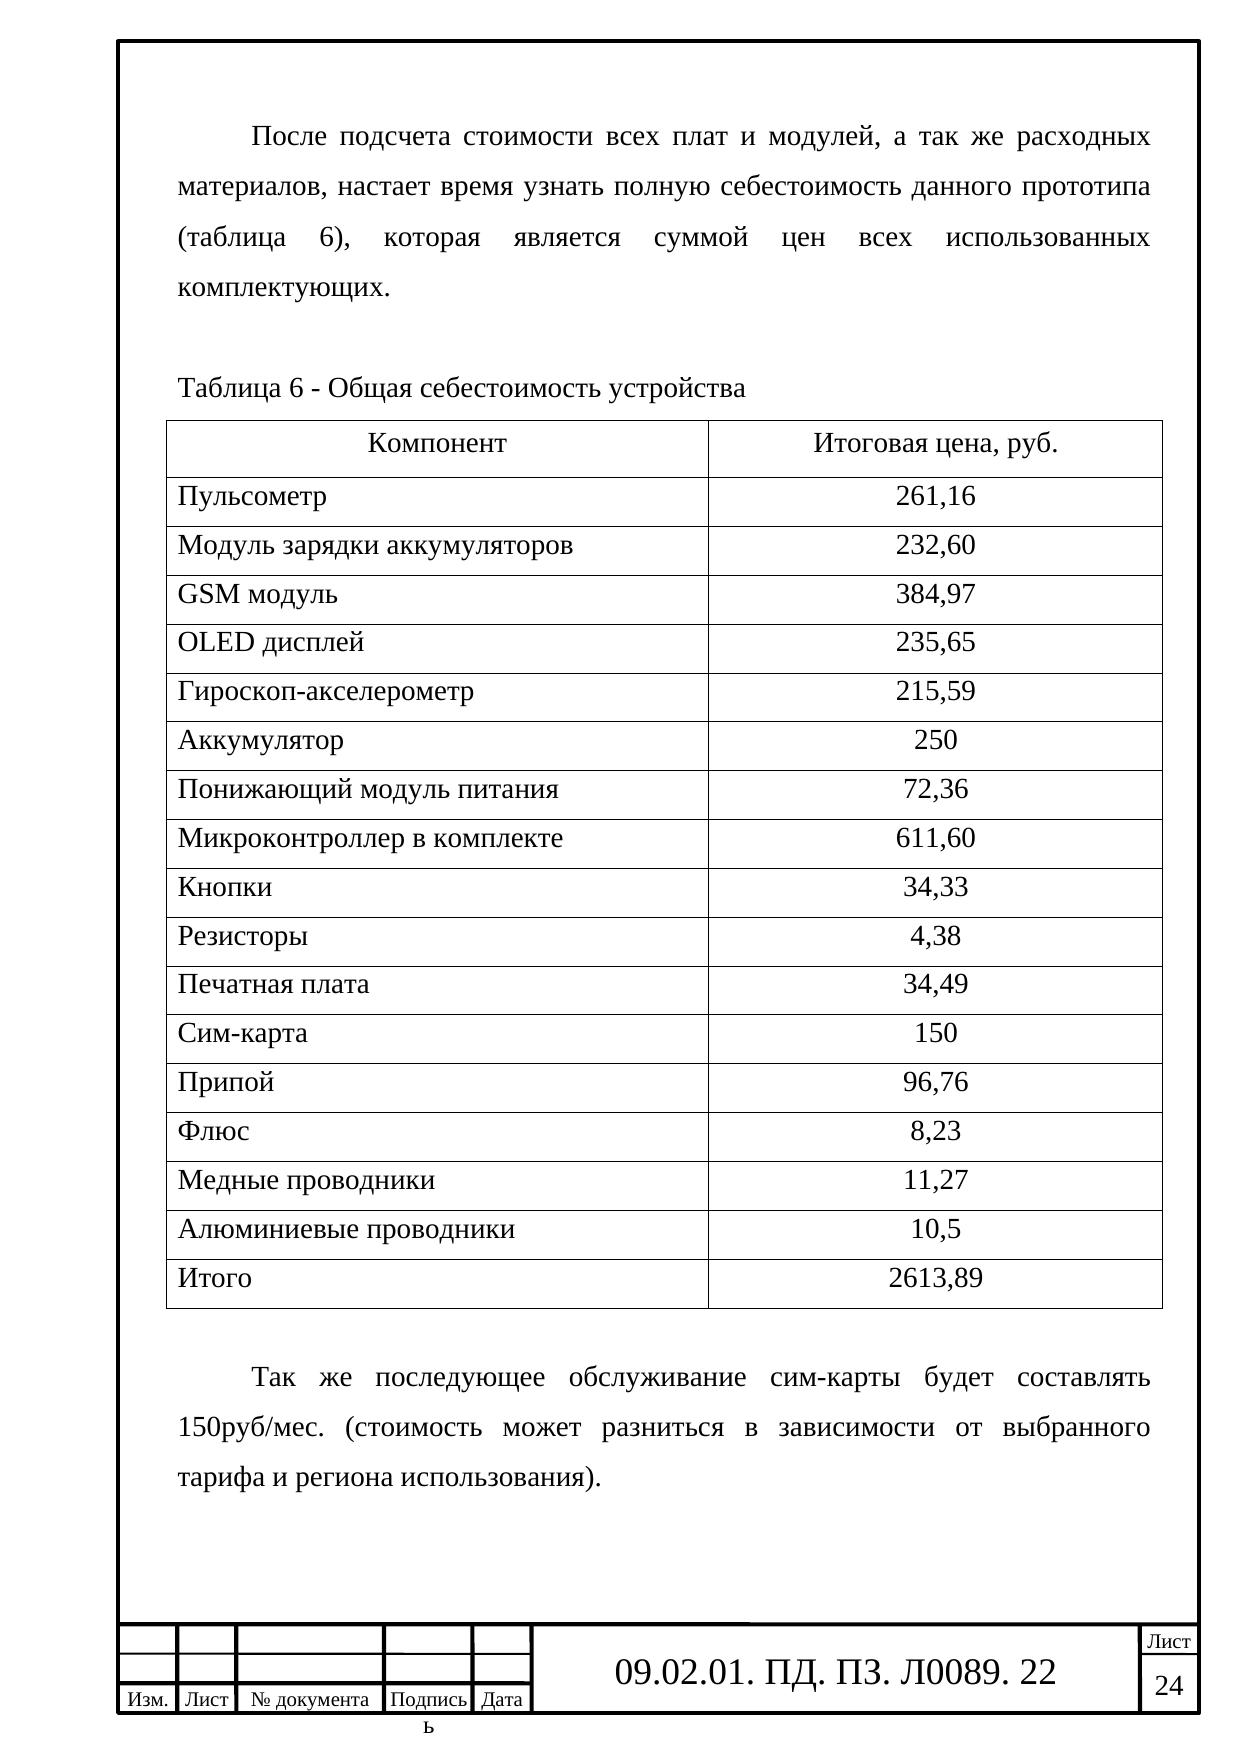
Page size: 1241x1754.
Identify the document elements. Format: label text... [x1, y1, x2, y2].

table_cell 150 [709, 1015, 1162, 1063]
table_cell 611,60 [709, 820, 1162, 868]
text Так же последующее обслуживание сим-карты будет составлять 150руб/мес. (стоимость может разниться в зависимости от выбранного тарифа и региона использования). [177, 1359, 1152, 1493]
table_cell 10,5 [709, 1211, 1162, 1259]
table_cell Кнопки [167, 869, 708, 917]
table_cell 2613,89 [709, 1260, 1162, 1307]
table_cell Медные проводники [167, 1162, 708, 1210]
table_header Компонент [167, 421, 708, 477]
table_cell GSM модуль [167, 576, 708, 623]
table_cell 384,97 [709, 576, 1162, 623]
table_cell Аккумулятор [167, 722, 708, 770]
table_cell Сим-карта [167, 1015, 708, 1063]
table_cell Печатная плата [167, 967, 708, 1014]
table_cell 4,38 [709, 918, 1162, 966]
text Таблица 6 - Общая себестоимость устройства [177, 370, 1152, 403]
table_cell 8,23 [709, 1113, 1162, 1161]
table_cell 11,27 [709, 1162, 1162, 1210]
table_cell 96,76 [709, 1064, 1162, 1112]
table_cell Модуль зарядки аккумуляторов [167, 527, 708, 575]
table_cell 250 [709, 722, 1162, 770]
table_cell 72,36 [709, 771, 1162, 819]
text После подсчета стоимости всех плат и модулей, а так же расходных материалов, настает время узнать полную себестоимость данного прототипа (таблица 6), которая является суммой цен всех использованных комплектующих. [177, 118, 1152, 303]
table_cell Алюминиевые проводники [167, 1211, 708, 1259]
table_header Итоговая цена, руб. [709, 421, 1162, 477]
table_cell Микроконтроллер в комплекте [167, 820, 708, 868]
table_cell Пульсометр [167, 478, 708, 526]
table_cell 235,65 [709, 625, 1162, 672]
table_cell Итого [167, 1260, 708, 1307]
table_cell OLED дисплей [167, 625, 708, 672]
table_cell 232,60 [709, 527, 1162, 575]
table_cell 215,59 [709, 674, 1162, 721]
table_cell Припой [167, 1064, 708, 1112]
table_cell Гироскоп-акселерометр [167, 674, 708, 721]
table_cell 261,16 [709, 478, 1162, 526]
table_cell 34,33 [709, 869, 1162, 917]
table_cell 34,49 [709, 967, 1162, 1014]
table_cell Флюс [167, 1113, 708, 1161]
table_cell Резисторы [167, 918, 708, 966]
table_cell Понижающий модуль питания [167, 771, 708, 819]
